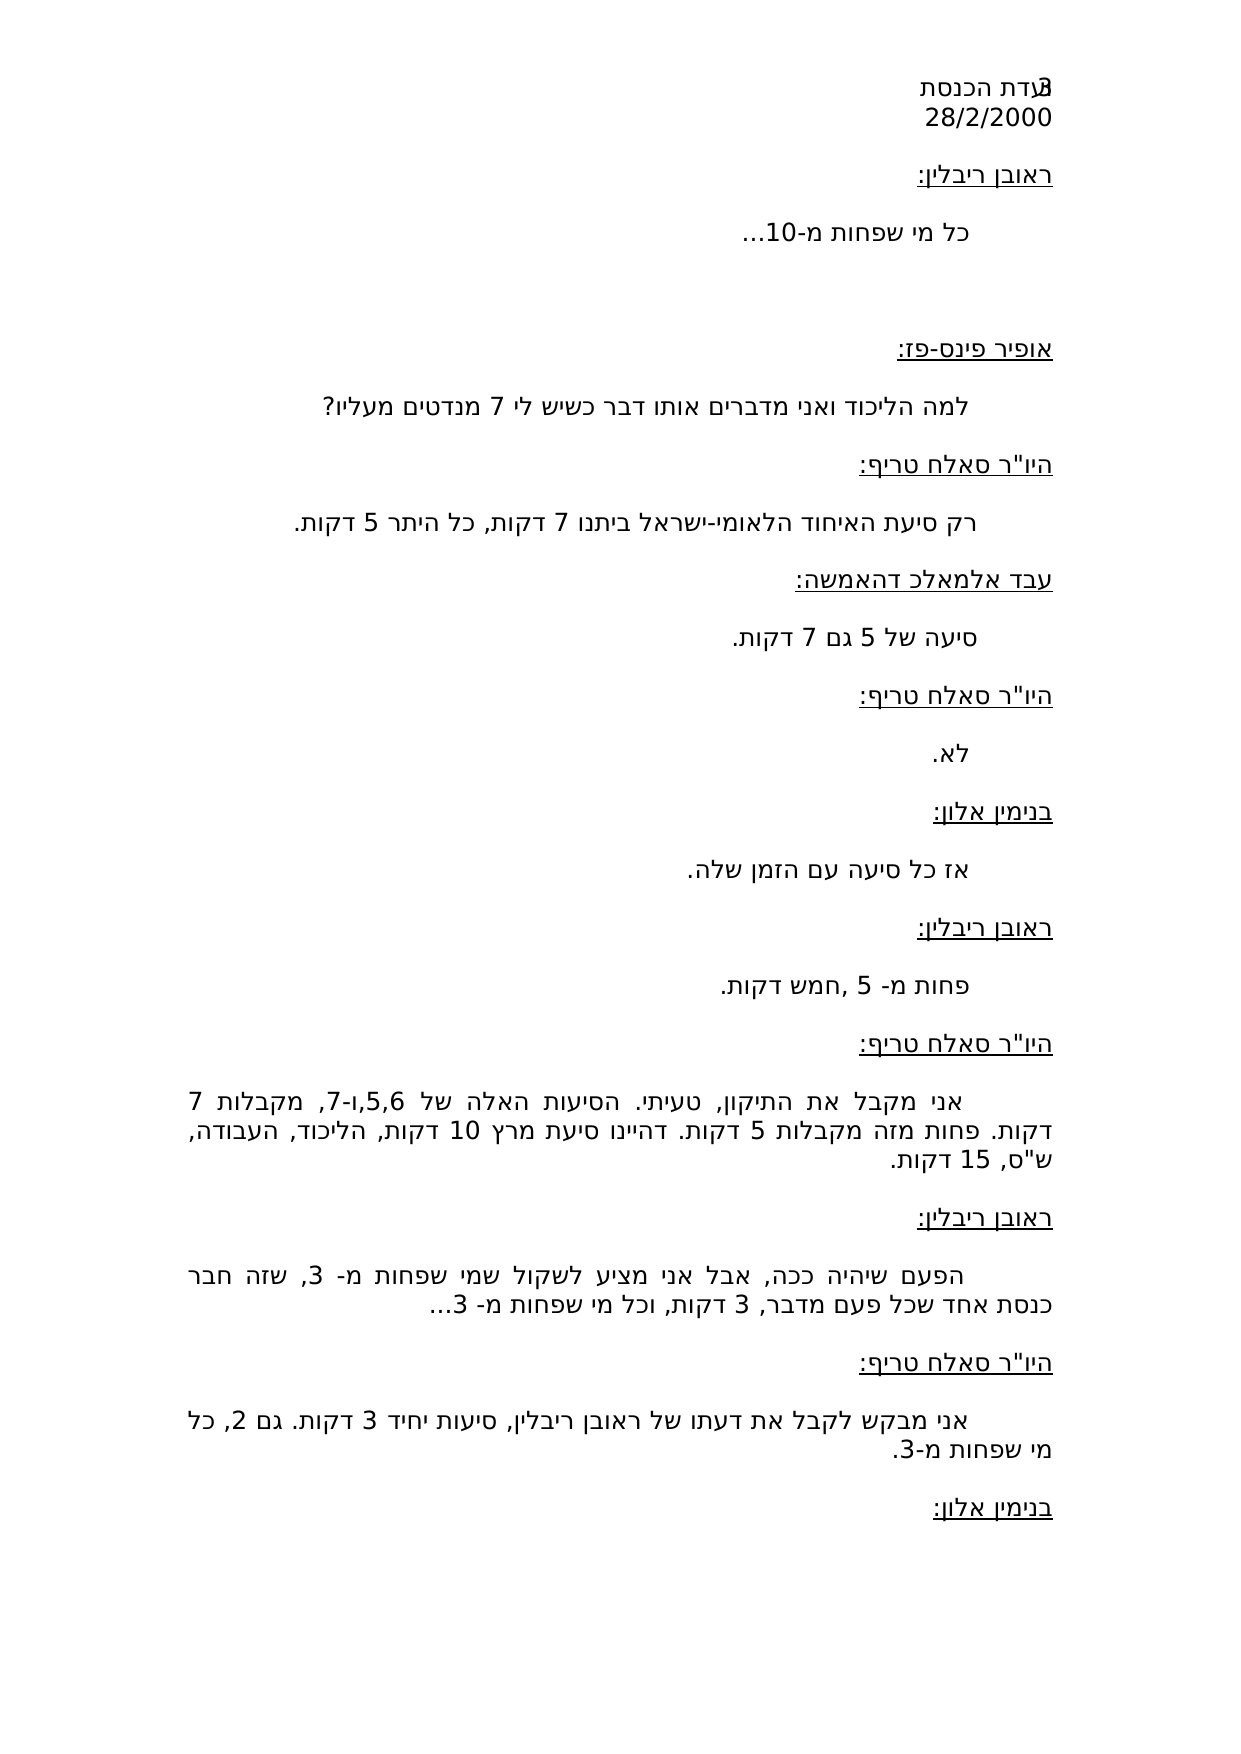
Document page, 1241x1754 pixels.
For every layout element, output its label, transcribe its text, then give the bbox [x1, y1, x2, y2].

text בנימין אלון: [187, 797, 1053, 826]
text ראובן ריבלין: [187, 161, 1053, 190]
text היו"ר סאלח טריף: [187, 450, 1053, 479]
text ראובן ריבלין: [187, 913, 1053, 942]
text היו"ר סאלח טריף: [187, 681, 1053, 711]
text רק סיעת האיחוד הלאומי-ישראל ביתנו 7 דקות, כל היתר 5 דקות. [187, 508, 1053, 537]
text היו"ר סאלח טריף: [187, 1029, 1053, 1058]
text סיעה של 5 גם 7 דקות. [187, 623, 1053, 653]
text הפעם שיהיה ככה, אבל אני מציע לשקול שמי שפחות מ- 3, שזה חבר כנסת אחד שכל פעם מדבר, 3 דקות, וכל מי שפחות מ- 3... [187, 1261, 1053, 1319]
text לא. [187, 739, 1053, 768]
text עבד אלמאלכ דהאמשה: [187, 566, 1053, 595]
text אני מקבל את התיקון, טעיתי. הסיעות האלה של 5,6,ו-7, מקבלות 7 דקות. פחות מזה מקבלות 5 דקות. דהיינו סיעת מרץ 10 דקות, הליכוד, העבודה, ש"ס, 15 דקות. [187, 1087, 1053, 1174]
text פחות מ- 5 ,חמש דקות. [187, 971, 1053, 1000]
text אז כל סיעה עם הזמן שלה. [187, 855, 1053, 884]
text ראובן ריבלין: [187, 1203, 1053, 1232]
text אופיר פינס-פז: [187, 334, 1053, 363]
text היו"ר סאלח טריף: [187, 1348, 1053, 1377]
text למה הליכוד ואני מדברים אותו דבר כשיש לי 7 מנדטים מעליו? [187, 392, 1053, 421]
text בנימין אלון: [187, 1493, 1053, 1522]
text אני מבקש לקבל את דעתו של ראובן ריבלין, סיעות יחיד 3 דקות. גם 2, כל מי שפחות מ-3. [187, 1406, 1053, 1464]
text כל מי שפחות מ-10... [187, 218, 1053, 248]
